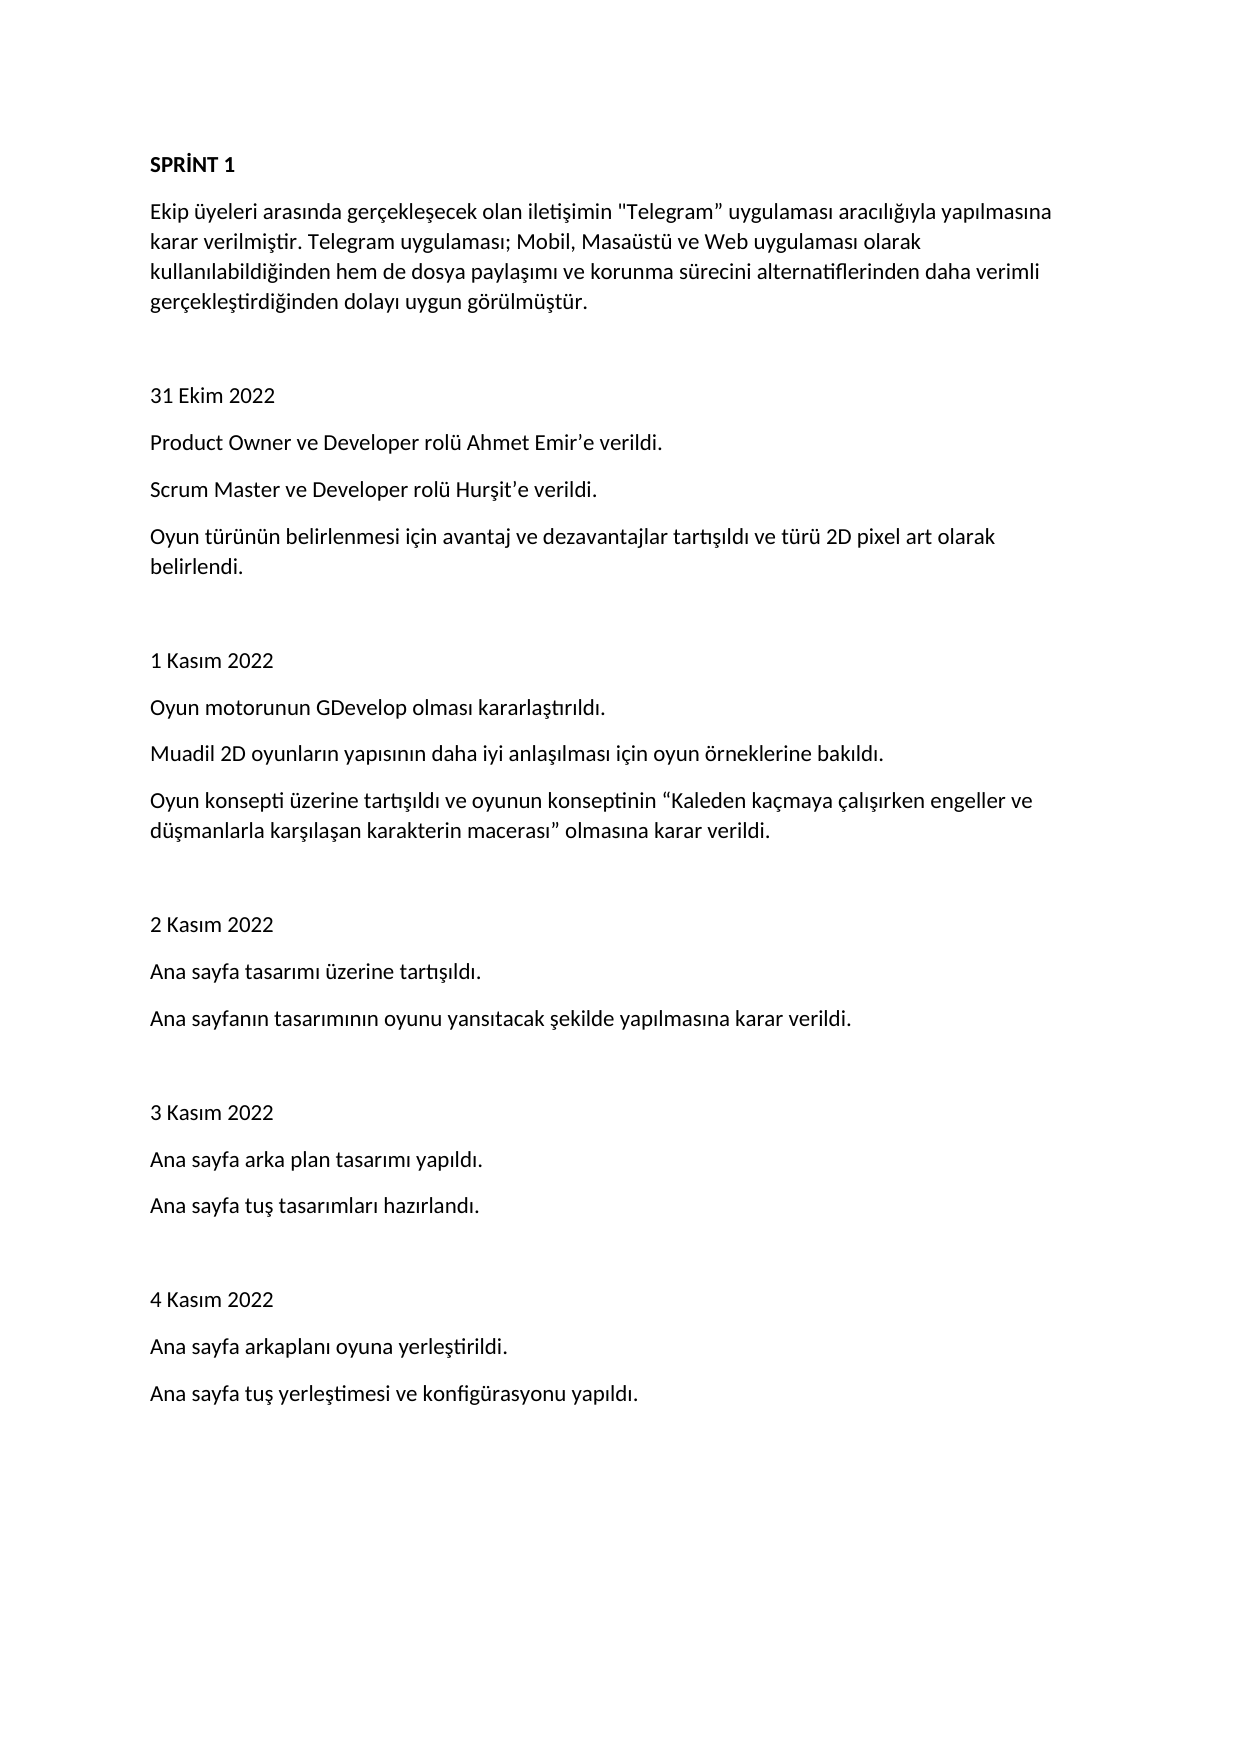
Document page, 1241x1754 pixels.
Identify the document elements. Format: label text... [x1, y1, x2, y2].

text Ana sayfanın tasarımının oyunu yansıtacak şekilde yapılmasına karar verildi. [150, 1004, 1090, 1032]
text Ana sayfa tuş tasarımları hazırlandı. [150, 1192, 1090, 1220]
text SPRİNT 1 [150, 150, 1090, 178]
text 31 Ekim 2022 [150, 381, 1090, 409]
text 2 Kasım 2022 [150, 910, 1090, 938]
text Oyun motorunun GDevelop olması kararlaştırıldı. [150, 693, 1090, 721]
text Oyun konsepti üzerine tartışıldı ve oyunun konseptinin “Kaleden kaçmaya çalışırken engeller ve düşmanlarla karşılaşan karakterin macerası” olmasına karar verildi. [150, 786, 1090, 845]
text Product Owner ve Developer rolü Ahmet Emir’e verildi. [150, 428, 1090, 456]
text 4 Kasım 2022 [150, 1285, 1090, 1313]
text Ekip üyeleri arasında gerçekleşecek olan iletişimin "Telegram” uygulaması aracılığıyla yapılmasına karar verilmiştir. Telegram uygulaması; Mobil, Masaüstü ve Web uygulaması olarak kullanılabildiğinden hem de dosya paylaşımı ve korunma sürecini alternatiflerinden daha verimli gerçekleştirdiğinden dolayı uygun görülmüştür. [150, 197, 1090, 316]
text Scrum Master ve Developer rolü Hurşit’e verildi. [150, 475, 1090, 503]
text Ana sayfa tuş yerleştimesi ve konfigürasyonu yapıldı. [150, 1379, 1090, 1407]
text 1 Kasım 2022 [150, 646, 1090, 674]
text Muadil 2D oyunların yapısının daha iyi anlaşılması için oyun örneklerine bakıldı. [150, 739, 1090, 768]
text Oyun türünün belirlenmesi için avantaj ve dezavantajlar tartışıldı ve türü 2D pixel art olarak belirlendi. [150, 522, 1090, 580]
text Ana sayfa arkaplanı oyuna yerleştirildi. [150, 1332, 1090, 1360]
text Ana sayfa arka plan tasarımı yapıldı. [150, 1145, 1090, 1173]
text Ana sayfa tasarımı üzerine tartışıldı. [150, 957, 1090, 985]
text 3 Kasım 2022 [150, 1098, 1090, 1126]
